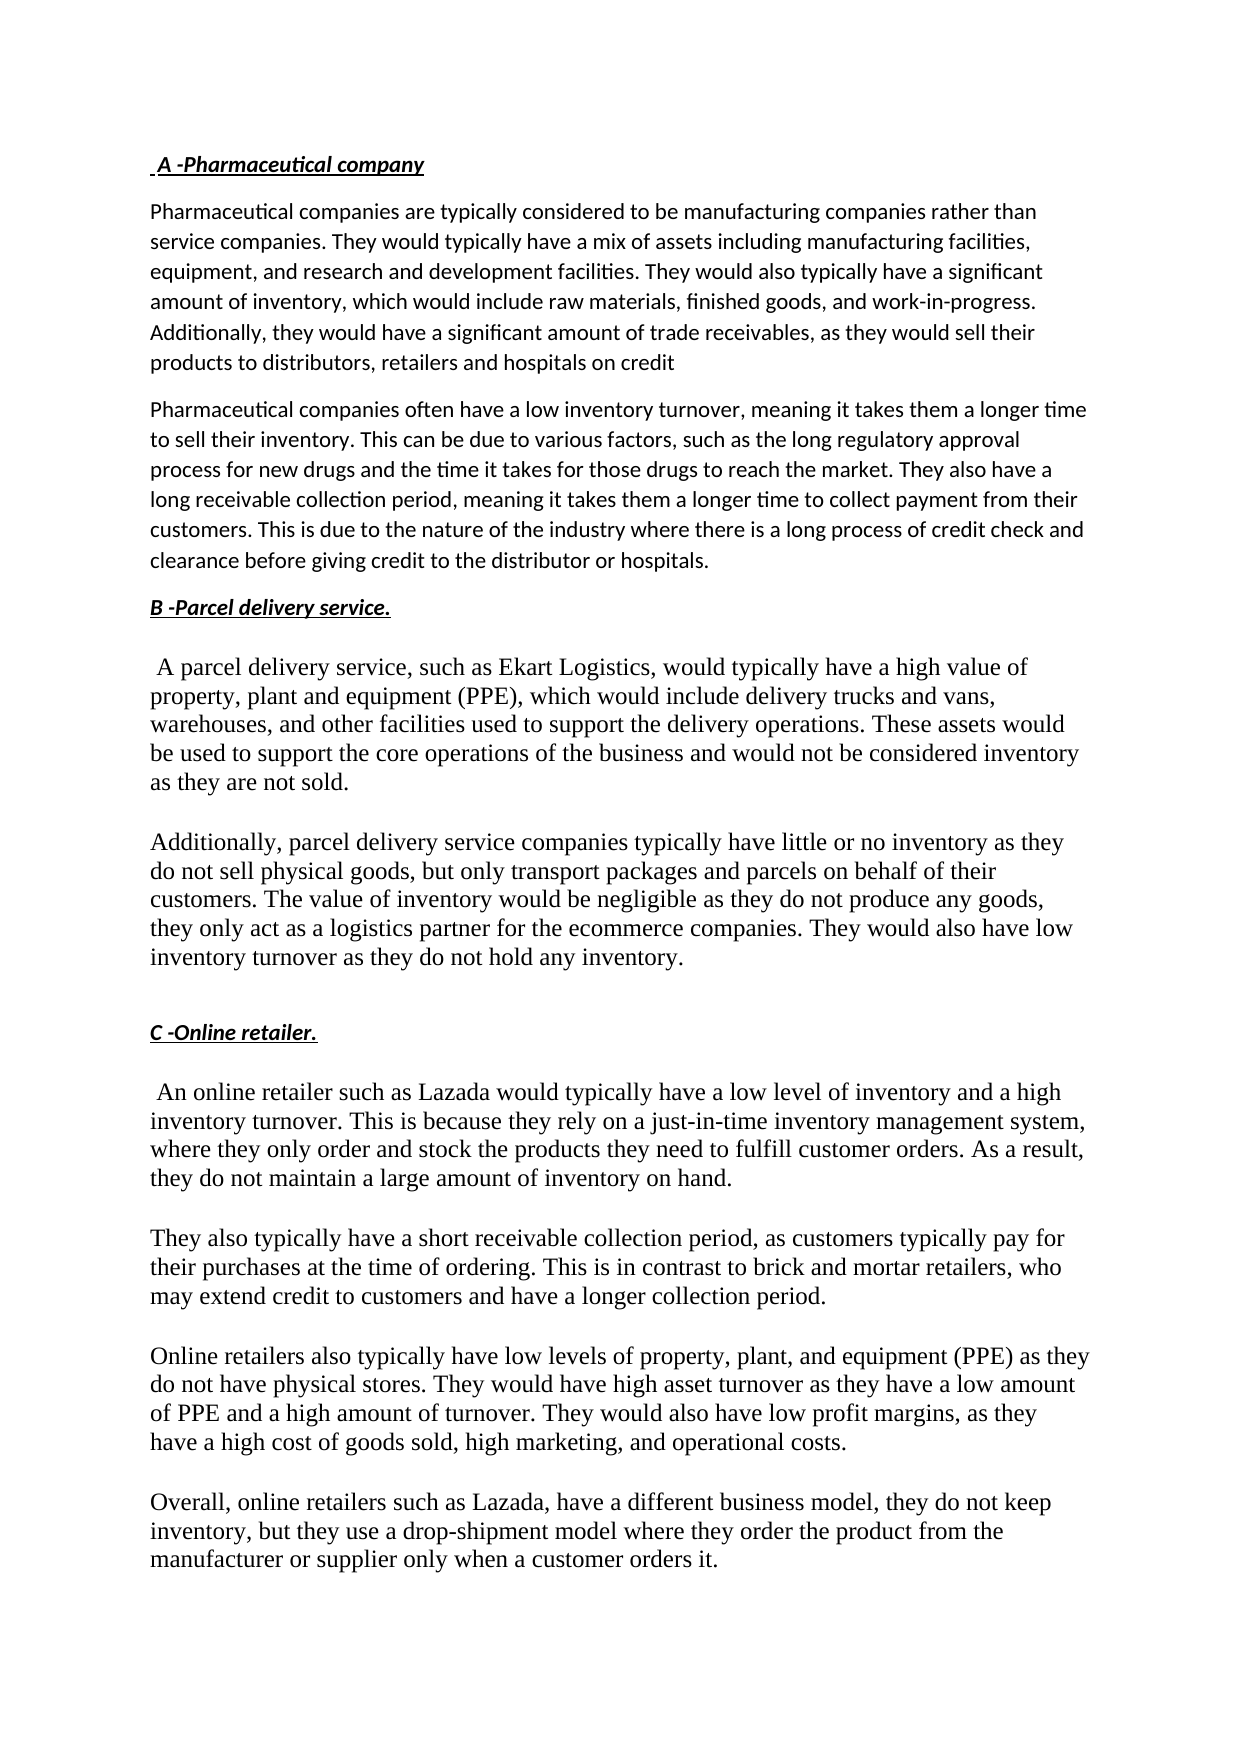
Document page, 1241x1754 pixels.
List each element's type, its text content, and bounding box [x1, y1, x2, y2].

text C -Online retailer. [150, 1018, 1090, 1046]
text Pharmaceutical companies are typically considered to be manufacturing companies rather than service companies. They would typically have a mix of assets including manufacturing facilities, equipment, and research and development facilities. They would also typically have a significant amount of inventory, which would include raw materials, finished goods, and work-in-progress. Additionally, they would have a significant amount of trade receivables, as they would sell their products to distributors, retailers and hospitals on credit [150, 197, 1090, 376]
text Overall, online retailers such as Lazada, have a different business model, they do not keep inventory, but they use a drop-shipment model where they order the product from the manufacturer or supplier only when a customer orders it. [150, 1487, 1090, 1573]
text They also typically have a short receivable collection period, as customers typically pay for their purchases at the time of ordering. This is in contrast to brick and mortar retailers, who may extend credit to customers and have a longer collection period. [150, 1223, 1090, 1309]
text Online retailers also typically have low levels of property, plant, and equipment (PPE) as they do not have physical stores. They would have high asset turnover as they have a low amount of PPE and a high amount of turnover. They would also have low profit margins, as they have a high cost of goods sold, high marketing, and operational costs. [150, 1341, 1090, 1456]
text A parcel delivery service, such as Ekart Logistics, would typically have a high value of property, plant and equipment (PPE), which would include delivery trucks and vans, warehouses, and other facilities used to support the delivery operations. These assets would be used to support the core operations of the business and would not be considered inventory as they are not sold. [150, 652, 1090, 796]
text Additionally, parcel delivery service companies typically have little or no inventory as they do not sell physical goods, but only transport packages and parcels on behalf of their customers. The value of inventory would be negligible as they do not produce any goods, they only act as a logistics partner for the ecommerce companies. They would also have low inventory turnover as they do not hold any inventory. [150, 827, 1090, 971]
text An online retailer such as Lazada would typically have a low level of inventory and a high inventory turnover. This is because they rely on a just-in-time inventory management system, where they only order and stock the products they need to fulfill customer orders. As a result, they do not maintain a large amount of inventory on hand. [150, 1077, 1090, 1192]
text B -Parcel delivery service. [150, 593, 1090, 621]
text A -Pharmaceutical company [150, 150, 1090, 178]
text Pharmaceutical companies often have a low inventory turnover, meaning it takes them a longer time to sell their inventory. This can be due to various factors, such as the long regulatory approval process for new drugs and the time it takes for those drugs to reach the market. They also have a long receivable collection period, meaning it takes them a longer time to collect payment from their customers. This is due to the nature of the industry where there is a long process of credit check and clearance before giving credit to the distributor or hospitals. [150, 395, 1090, 574]
